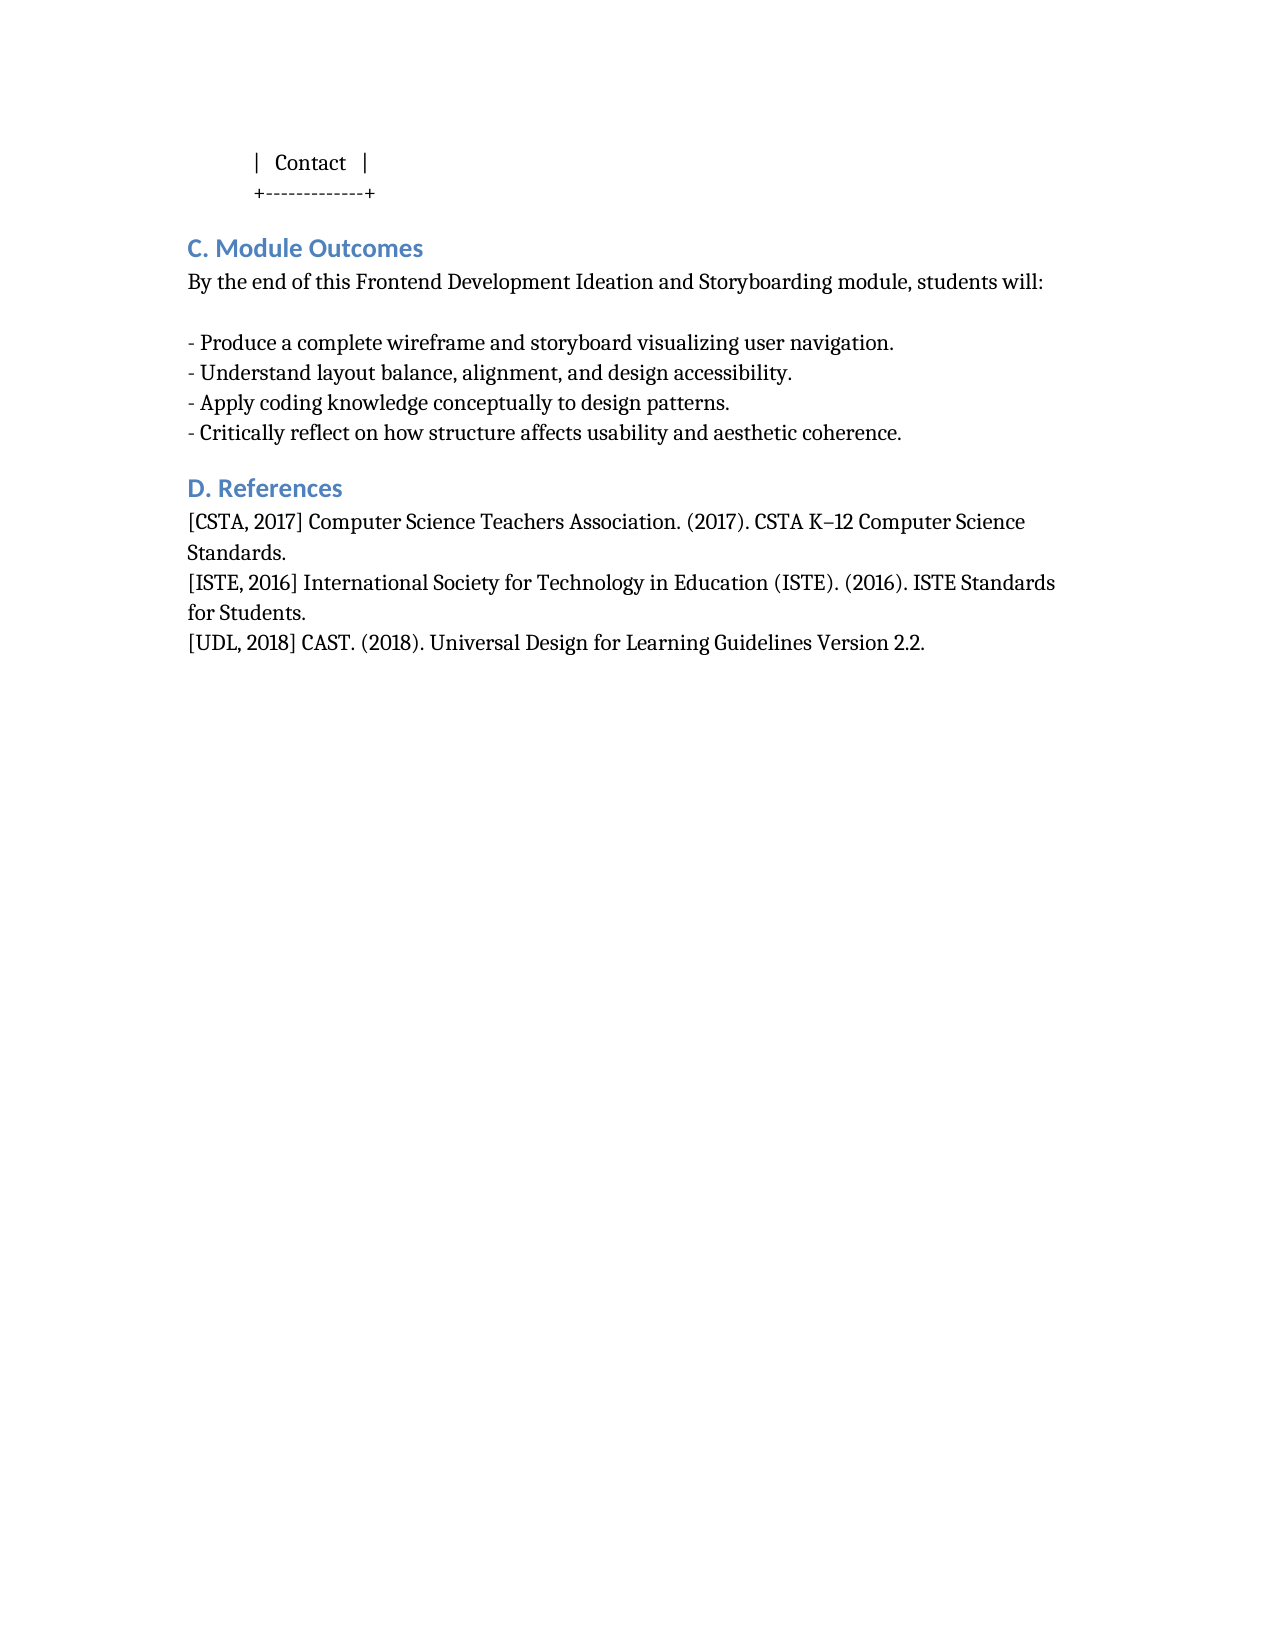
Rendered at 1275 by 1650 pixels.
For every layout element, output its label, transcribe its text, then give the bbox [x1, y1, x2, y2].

text [CSTA, 2017] Computer Science Teachers Association. (2017). CSTA K–12 Computer Science Standards. [ISTE, 2016] International Society for Technology in Education (ISTE). (2016). ISTE Standards for Students. [UDL, 2018] CAST. (2018). Universal Design for Learning Guidelines Version 2.2. [187, 509, 1087, 656]
text By the end of this Frontend Development Ideation and Storyboarding module, students will: - Produce a complete wireframe and storyboard visualizing user navigation. - Understand layout balance, alignment, and design accessibility. - Apply coding knowledge conceptually to design patterns. - Critically reflect on how structure affects usability and aesthetic coherence. [187, 269, 1087, 447]
subtitle D. References [187, 471, 1087, 504]
subtitle C. Module Outcomes [187, 231, 1087, 264]
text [187, 150, 1087, 207]
